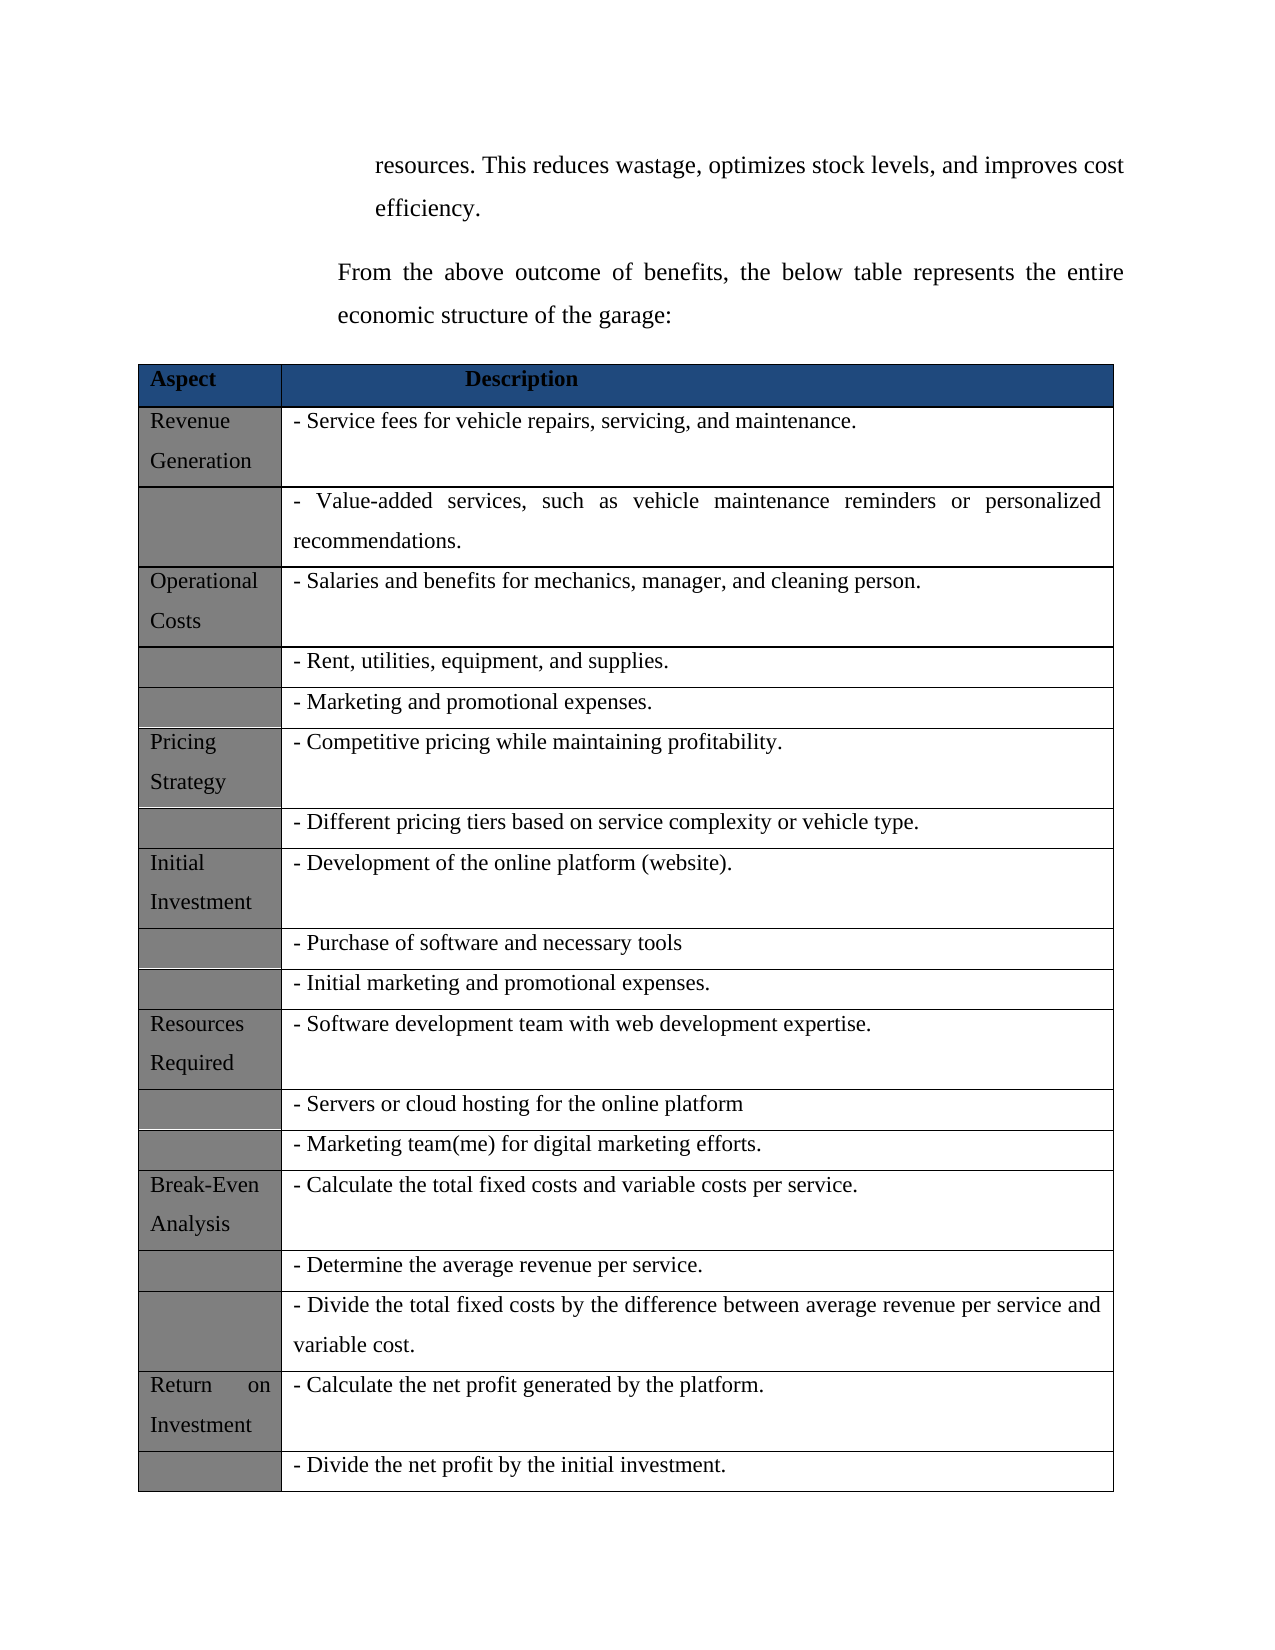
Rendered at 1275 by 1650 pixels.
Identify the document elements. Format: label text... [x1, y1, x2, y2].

table_cell Pricing Strategy [139, 729, 281, 807]
table_cell - Marketing and promotional expenses. [282, 688, 1113, 727]
table_cell - Marketing team(me) for digital marketing efforts. [282, 1131, 1113, 1170]
table_cell Resources Required [139, 1010, 281, 1089]
table_header Description [282, 365, 1113, 406]
table_cell - Software development team with web development expertise. [282, 1010, 1113, 1089]
table_cell - Salaries and benefits for mechanics, manager, and cleaning person. [282, 568, 1113, 646]
table_cell [139, 929, 281, 968]
table_cell - Different pricing tiers based on service complexity or vehicle type. [282, 809, 1113, 848]
table_cell - Value-added services, such as vehicle maintenance reminders or personalized recommendations. [282, 488, 1113, 566]
table_cell - Development of the online platform (website). [282, 849, 1113, 928]
table_cell [139, 809, 281, 848]
table_cell [139, 688, 281, 727]
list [337, 150, 1125, 222]
table_cell [139, 1251, 281, 1291]
table_cell Operational Costs [139, 568, 281, 646]
table_cell [139, 648, 281, 687]
table_header Aspect [139, 365, 281, 406]
table_cell - Initial marketing and promotional expenses. [282, 970, 1113, 1009]
table_cell - Divide the total fixed costs by the difference between average revenue per service and variable cost. [282, 1292, 1113, 1371]
table_cell - Rent, utilities, equipment, and supplies. [282, 648, 1113, 687]
table_cell - Calculate the total fixed costs and variable costs per service. [282, 1171, 1113, 1250]
table_cell - Servers or cloud hosting for the online platform [282, 1090, 1113, 1129]
table_cell [139, 1090, 281, 1129]
table_cell Return on Investment [139, 1372, 281, 1451]
table_cell [139, 1452, 281, 1491]
table_cell [139, 970, 281, 1009]
table_cell - Divide the net profit by the initial investment. [282, 1452, 1113, 1491]
table_cell Revenue Generation [139, 408, 281, 486]
table_cell - Service fees for vehicle repairs, servicing, and maintenance. [282, 408, 1113, 486]
table_cell Break-Even Analysis [139, 1171, 281, 1250]
table_cell [139, 488, 281, 566]
table_cell - Purchase of software and necessary tools [282, 929, 1113, 968]
text From the above outcome of benefits, the below table represents the entire economic structure of the garage: [337, 257, 1125, 329]
table_cell Initial Investment [139, 849, 281, 928]
table_cell - Determine the average revenue per service. [282, 1251, 1113, 1291]
table_cell [139, 1292, 281, 1371]
table_cell - Calculate the net profit generated by the platform. [282, 1372, 1113, 1451]
table_cell [139, 1131, 281, 1170]
table_cell - Competitive pricing while maintaining profitability. [282, 729, 1113, 807]
